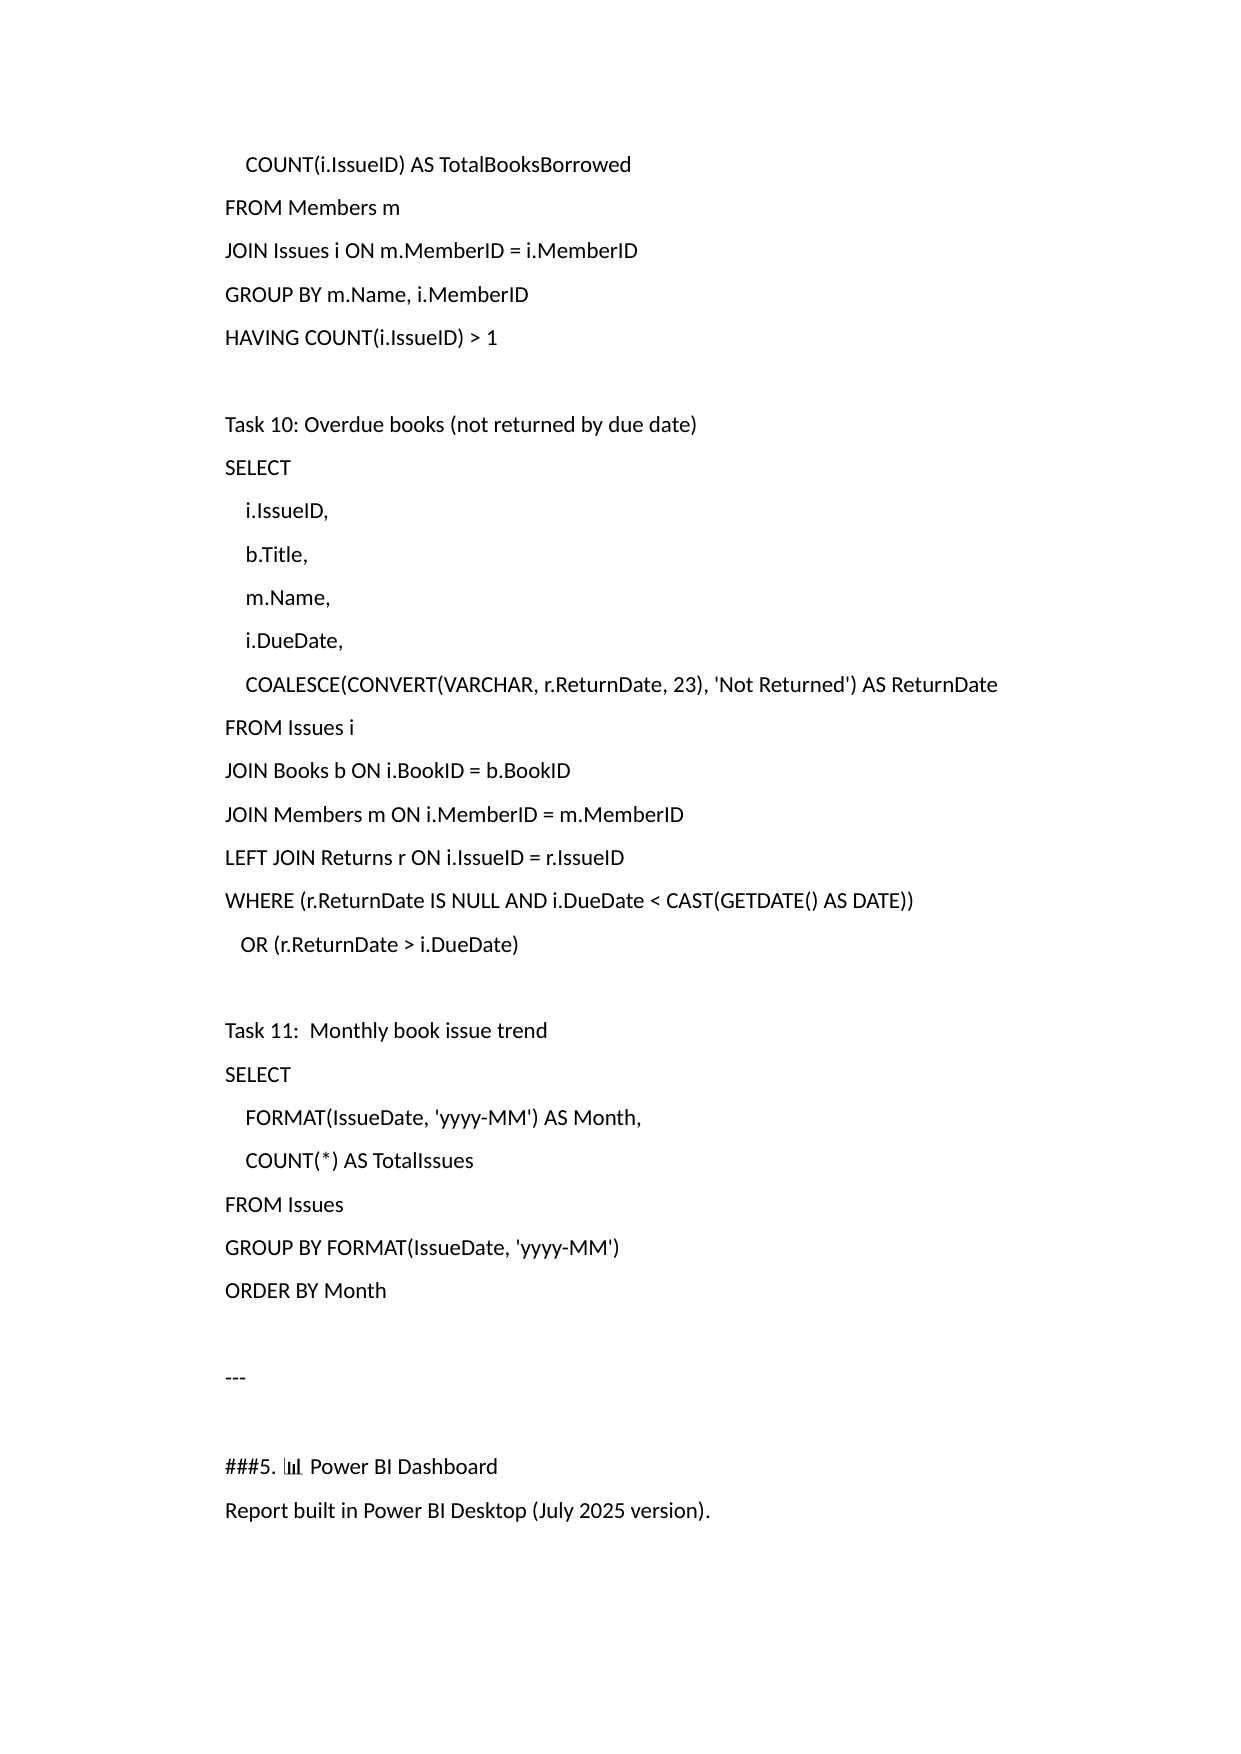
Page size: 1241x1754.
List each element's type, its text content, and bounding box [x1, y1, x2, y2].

text Report built in Power BI Desktop (July 2025 version). [225, 1497, 1090, 1524]
text GROUP BY FORMAT(IssueDate, 'yyyy-MM') [225, 1233, 1090, 1261]
text WHERE (r.ReturnDate IS NULL AND i.DueDate < CAST(GETDATE() AS DATE)) [225, 887, 1090, 915]
text COUNT(*) AS TotalIssues [225, 1147, 1090, 1175]
text GROUP BY m.Name, i.MemberID [225, 280, 1090, 308]
text COUNT(i.IssueID) AS TotalBooksBorrowed [225, 150, 1090, 178]
text JOIN Members m ON i.MemberID = m.MemberID [225, 800, 1090, 828]
text --- [225, 1363, 1090, 1391]
text b.Title, [225, 540, 1090, 568]
text FROM Issues i [225, 713, 1090, 741]
text FORMAT(IssueDate, 'yyyy-MM') AS Month, [225, 1103, 1090, 1131]
text Task 11: Monthly book issue trend [225, 1017, 1090, 1045]
text HAVING COUNT(i.IssueID) > 1 [225, 323, 1090, 351]
text ###5. 📊 Power BI Dashboard [225, 1450, 1090, 1481]
text Task 10: Overdue books (not returned by due date) [225, 410, 1090, 438]
text m.Name, [225, 583, 1090, 611]
text SELECT [225, 1060, 1090, 1088]
text JOIN Issues i ON m.MemberID = i.MemberID [225, 237, 1090, 265]
text i.DueDate, [225, 627, 1090, 655]
text ORDER BY Month [225, 1277, 1090, 1305]
text FROM Issues [225, 1190, 1090, 1218]
text OR (r.ReturnDate > i.DueDate) [225, 930, 1090, 958]
text JOIN Books b ON i.BookID = b.BookID [225, 757, 1090, 785]
text i.IssueID, [225, 497, 1090, 525]
text LEFT JOIN Returns r ON i.IssueID = r.IssueID [225, 843, 1090, 871]
text FROM Members m [225, 193, 1090, 221]
text COALESCE(CONVERT(VARCHAR, r.ReturnDate, 23), 'Not Returned') AS ReturnDate [225, 670, 1090, 698]
text SELECT [225, 453, 1090, 481]
